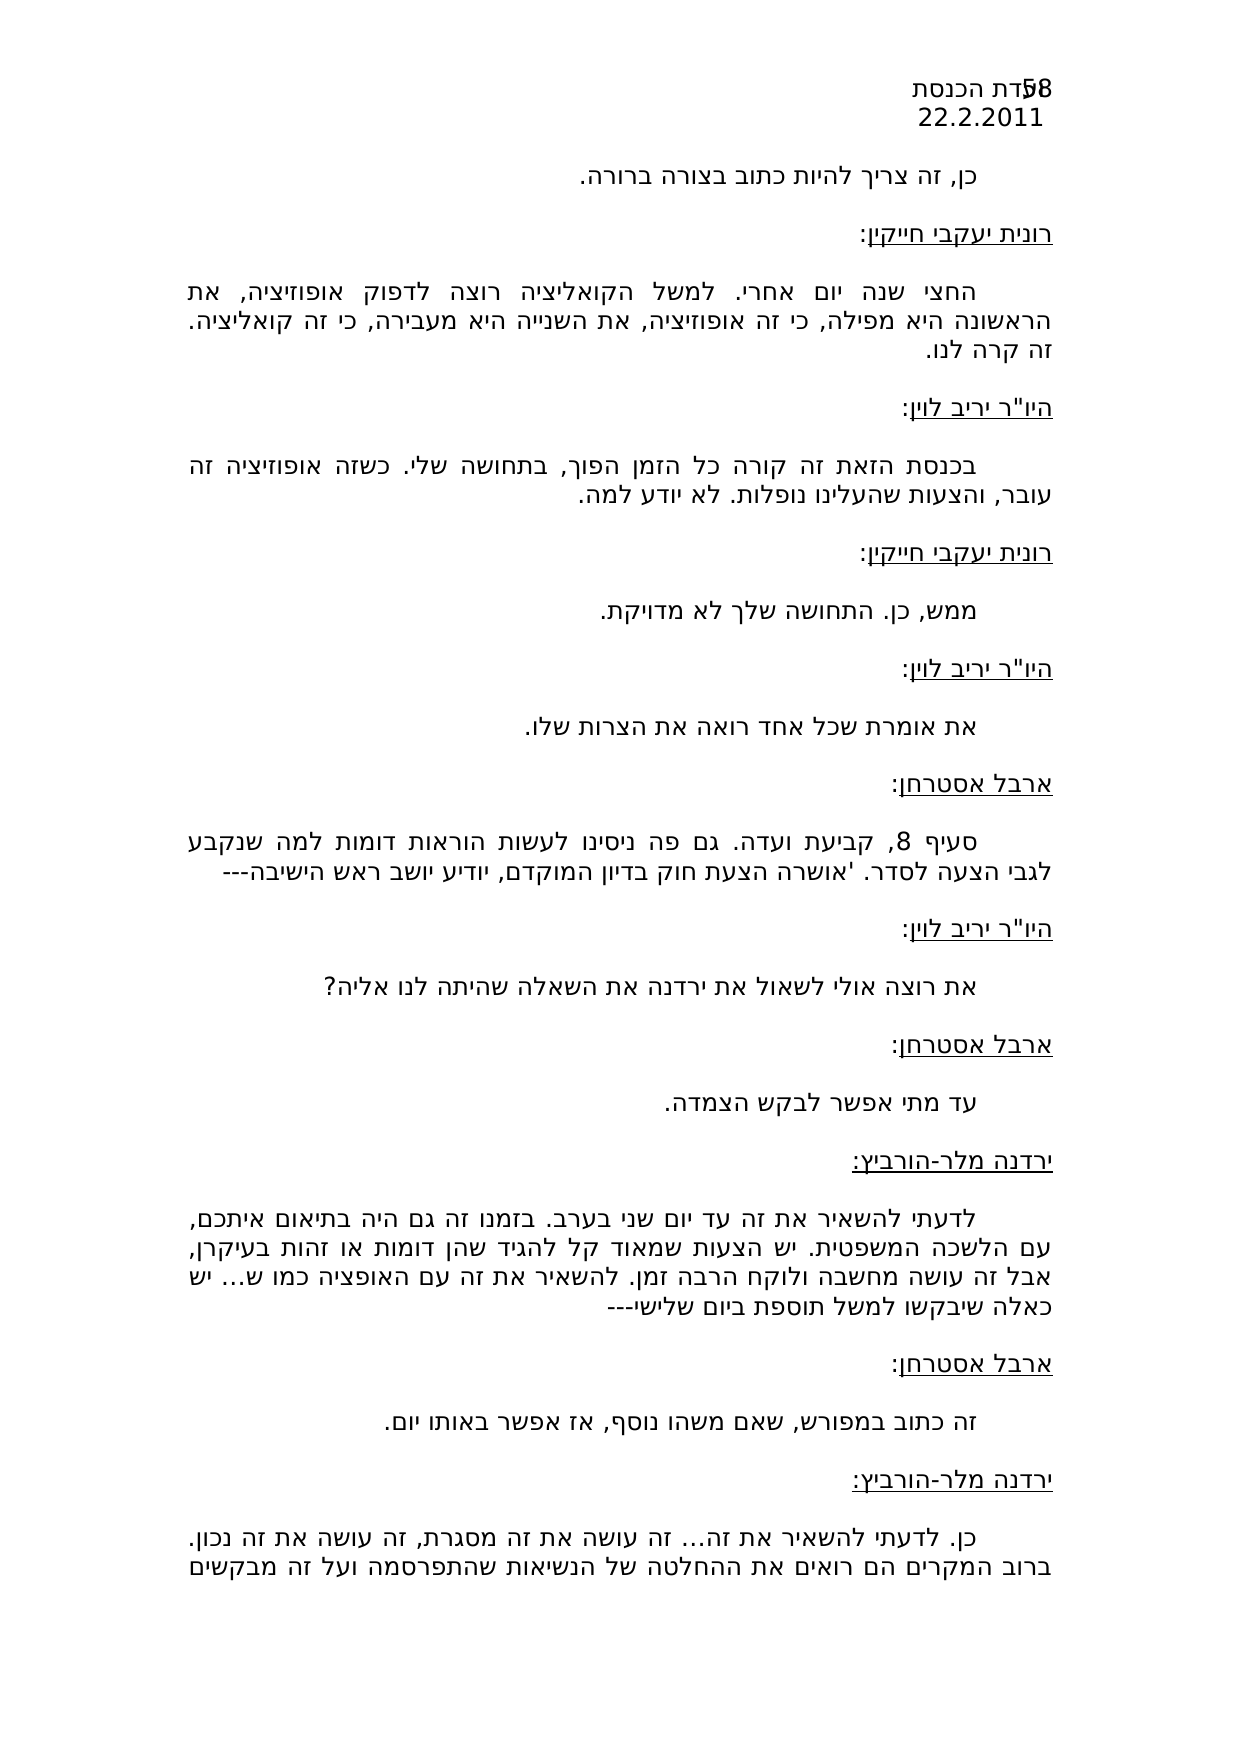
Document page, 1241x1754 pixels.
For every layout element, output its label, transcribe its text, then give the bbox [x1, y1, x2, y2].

text היו"ר יריב לוין: [187, 393, 1053, 422]
text זה כתוב במפורש, שאם משהו נוסף, אז אפשר באותו יום. [187, 1407, 1053, 1437]
text בכנסת הזאת זה קורה כל הזמן הפוך, בתחושה שלי. כשזה אופוזיציה זה עובר, והצעות שהעלינו נופלות. לא יודע למה. [187, 451, 1053, 509]
text ארבל אסטרחן: [187, 1349, 1053, 1379]
text עד מתי אפשר לבקש הצמדה. [187, 1088, 1053, 1117]
text רונית יעקבי חייקין: [187, 538, 1053, 567]
text היו"ר יריב לוין: [187, 654, 1053, 683]
text ארבל אסטרחן: [187, 1030, 1053, 1059]
text את אומרת שכל אחד רואה את הצרות שלו. [187, 712, 1053, 741]
text כן, זה צריך להיות כתוב בצורה ברורה. [187, 161, 1053, 190]
text רונית יעקבי חייקין: [187, 219, 1053, 248]
text ארבל אסטרחן: [187, 769, 1053, 799]
text לדעתי להשאיר את זה עד יום שני בערב. בזמנו זה גם היה בתיאום איתכם, עם הלשכה המשפטית. יש הצעות שמאוד קל להגיד שהן דומות או זהות בעיקרן, אבל זה עושה מחשבה ולוקח הרבה זמן. להשאיר את זה עם האופציה כמו ש… יש כאלה שיבקשו למשל תוספת ביום שלישי--- [187, 1204, 1053, 1321]
text ירדנה מלר-הורביץ: [187, 1146, 1053, 1175]
text היו"ר יריב לוין: [187, 914, 1053, 944]
text ירדנה מלר-הורביץ: [187, 1465, 1053, 1494]
text את רוצה אולי לשאול את ירדנה את השאלה שהיתה לנו אליה? [187, 972, 1053, 1002]
text החצי שנה יום אחרי. למשל הקואליציה רוצה לדפוק אופוזיציה, את הראשונה היא מפילה, כי זה אופוזיציה, את השנייה היא מעבירה, כי זה קואליציה. זה קרה לנו. [187, 277, 1053, 364]
text סעיף 8, קביעת ועדה. גם פה ניסינו לעשות הוראות דומות למה שנקבע לגבי הצעה לסדר. 'אושרה הצעת חוק בדיון המוקדם, יודיע יושב ראש הישיבה--- [187, 827, 1053, 886]
text ממש, כן. התחושה שלך לא מדויקת. [187, 596, 1053, 625]
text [187, 1523, 1053, 1582]
